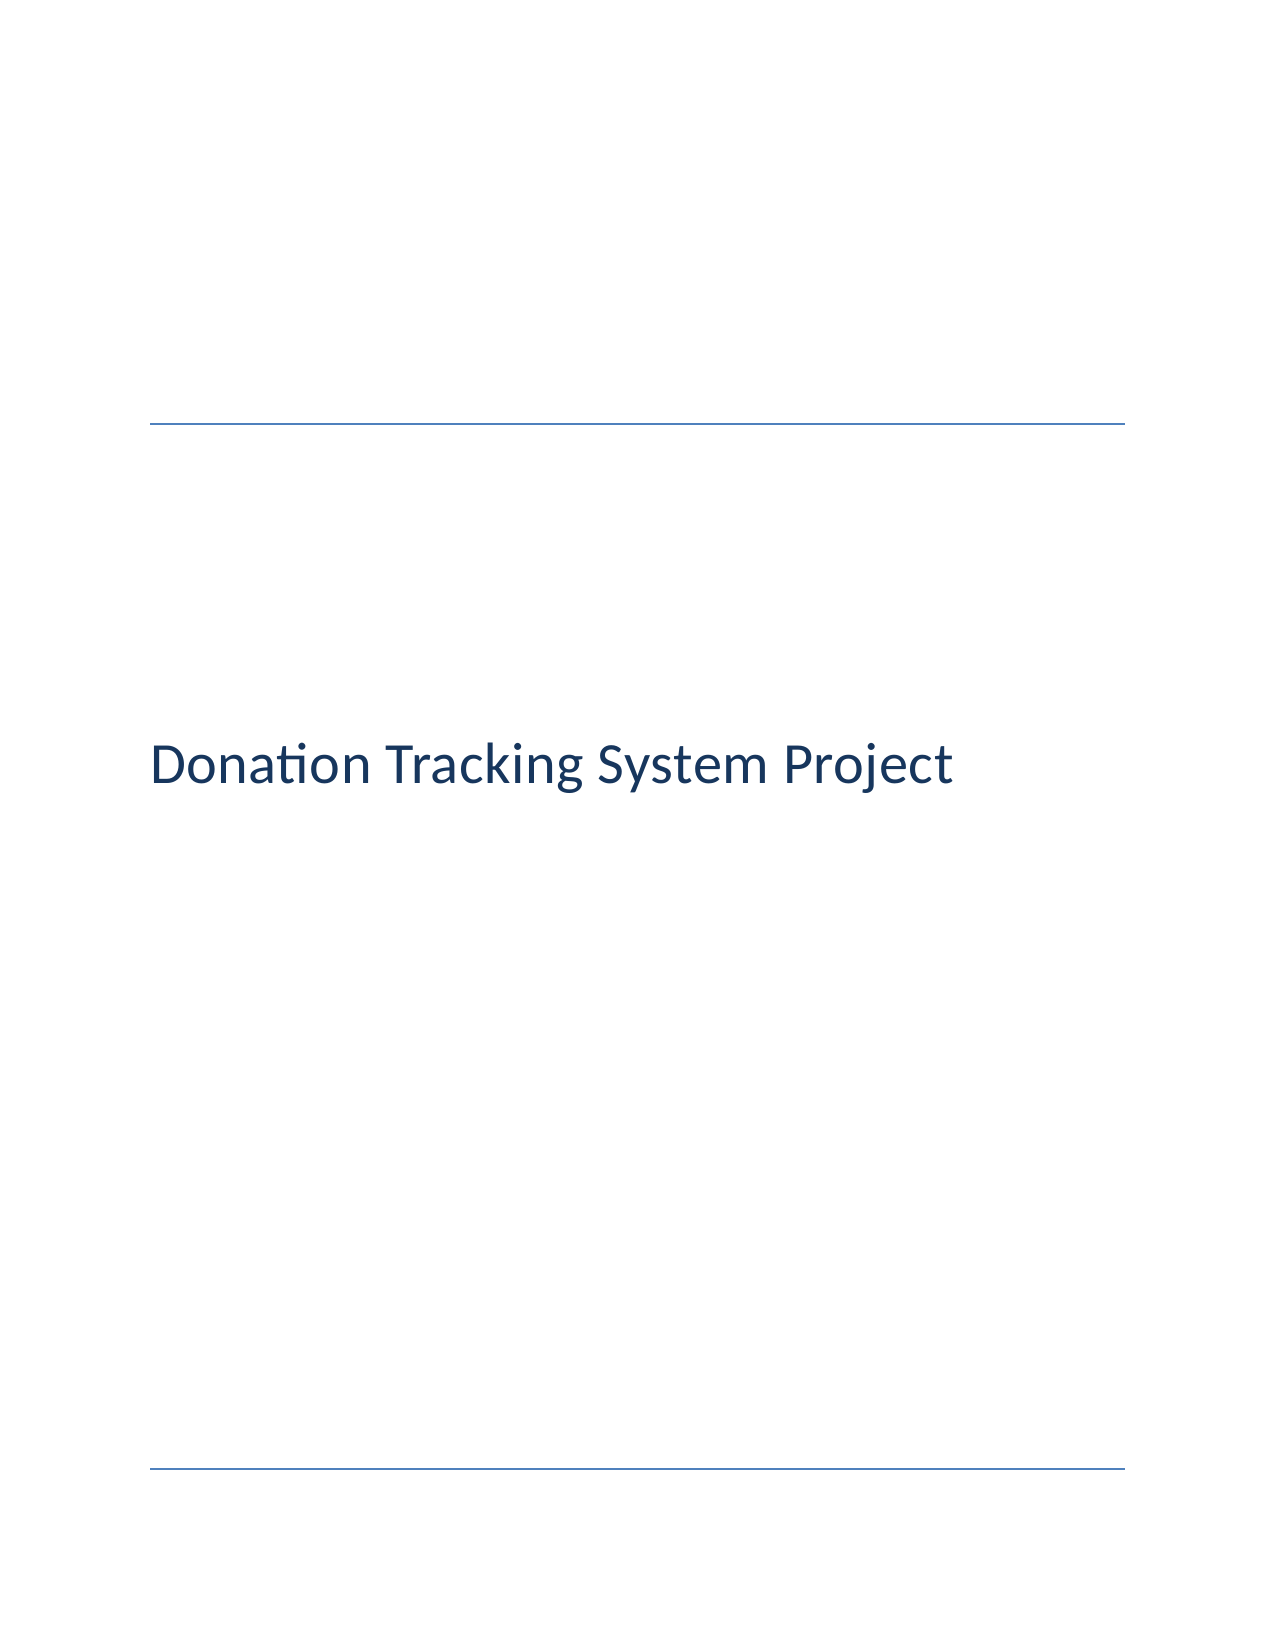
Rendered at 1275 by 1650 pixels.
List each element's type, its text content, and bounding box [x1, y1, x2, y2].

title Donation Tracking System Project [150, 727, 1125, 798]
